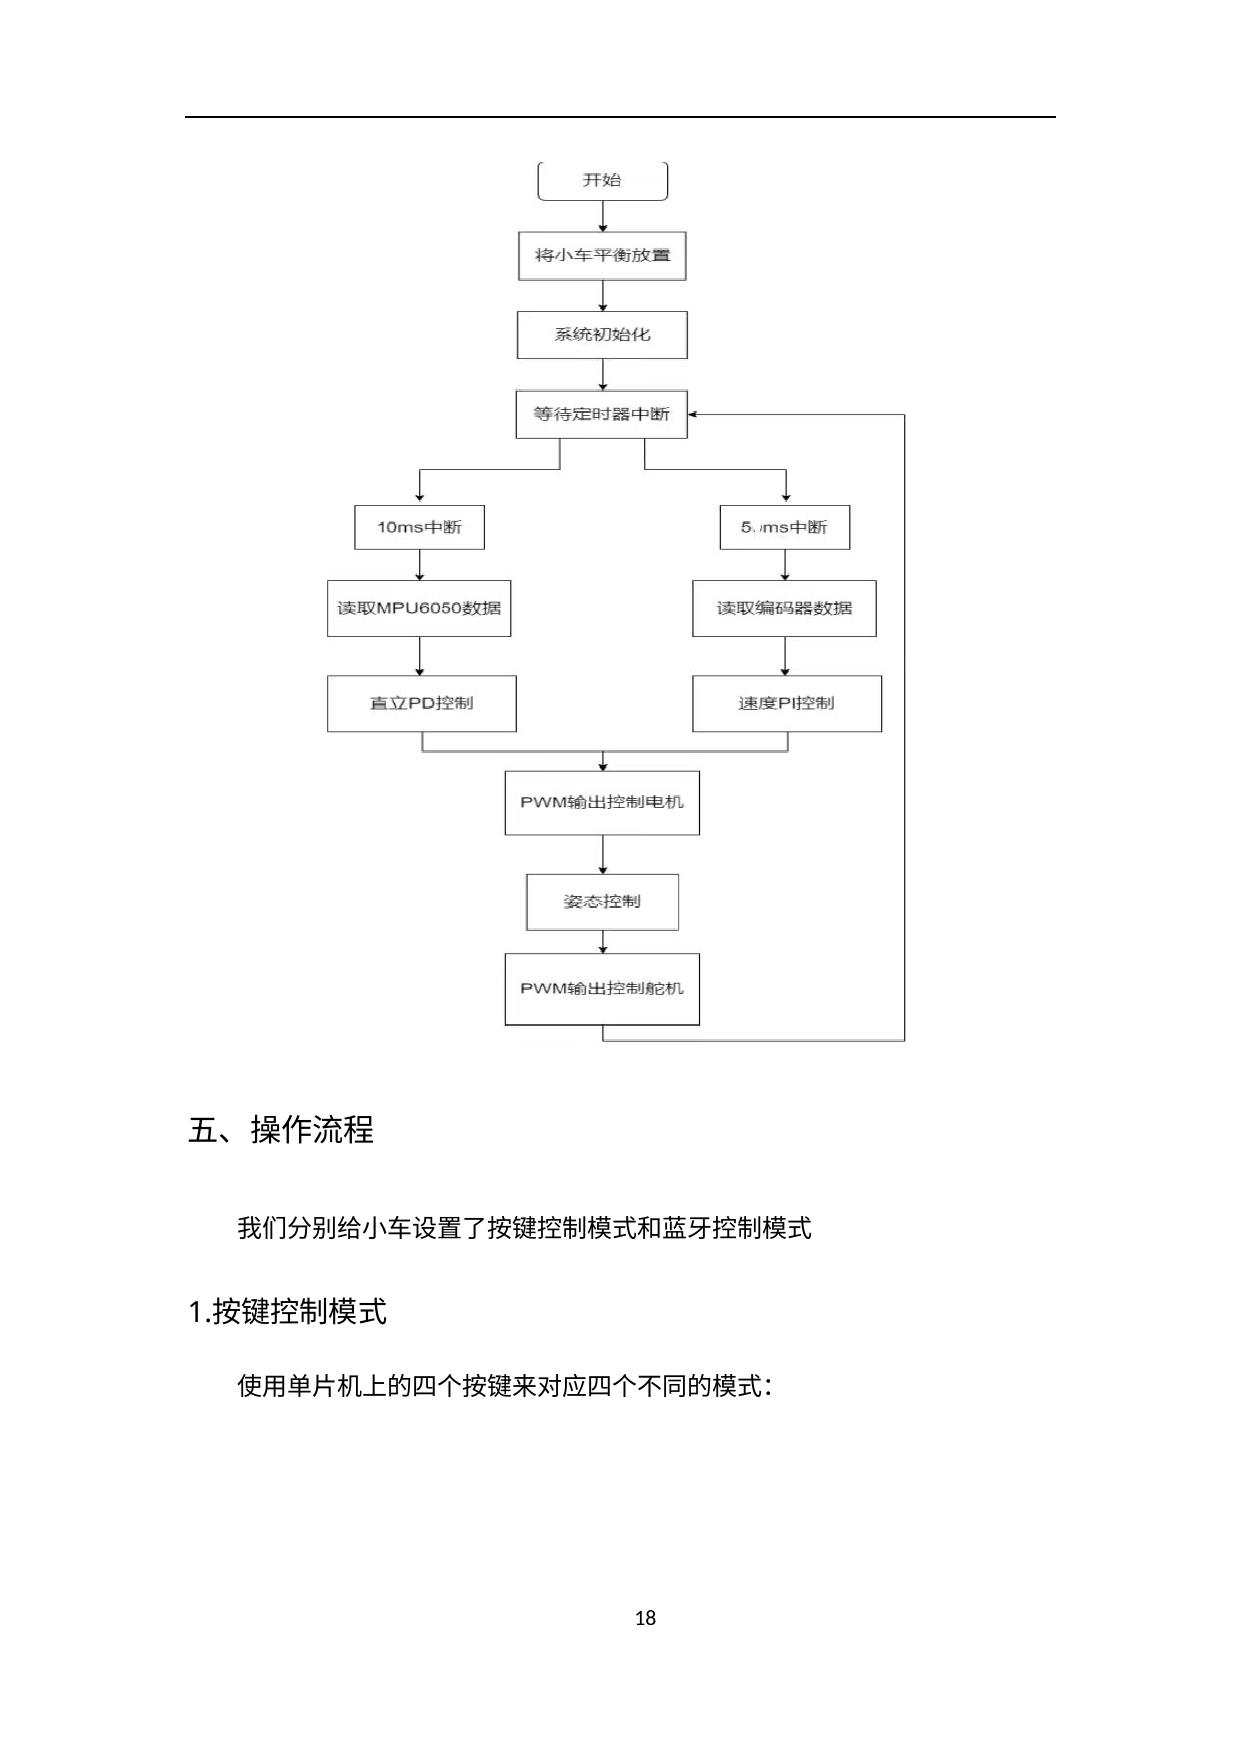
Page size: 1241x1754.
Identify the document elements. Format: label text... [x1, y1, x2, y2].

text 五、操作流程 [187, 1096, 1053, 1161]
picture [327, 162, 913, 1048]
text 1.按键控制模式 [187, 1277, 1053, 1342]
text 我们分别给小车设置了按键控制模式和蓝牙控制模式 [187, 1194, 1053, 1259]
text 使用单片机上的四个按键来对应四个不同的模式： [187, 1352, 1053, 1417]
